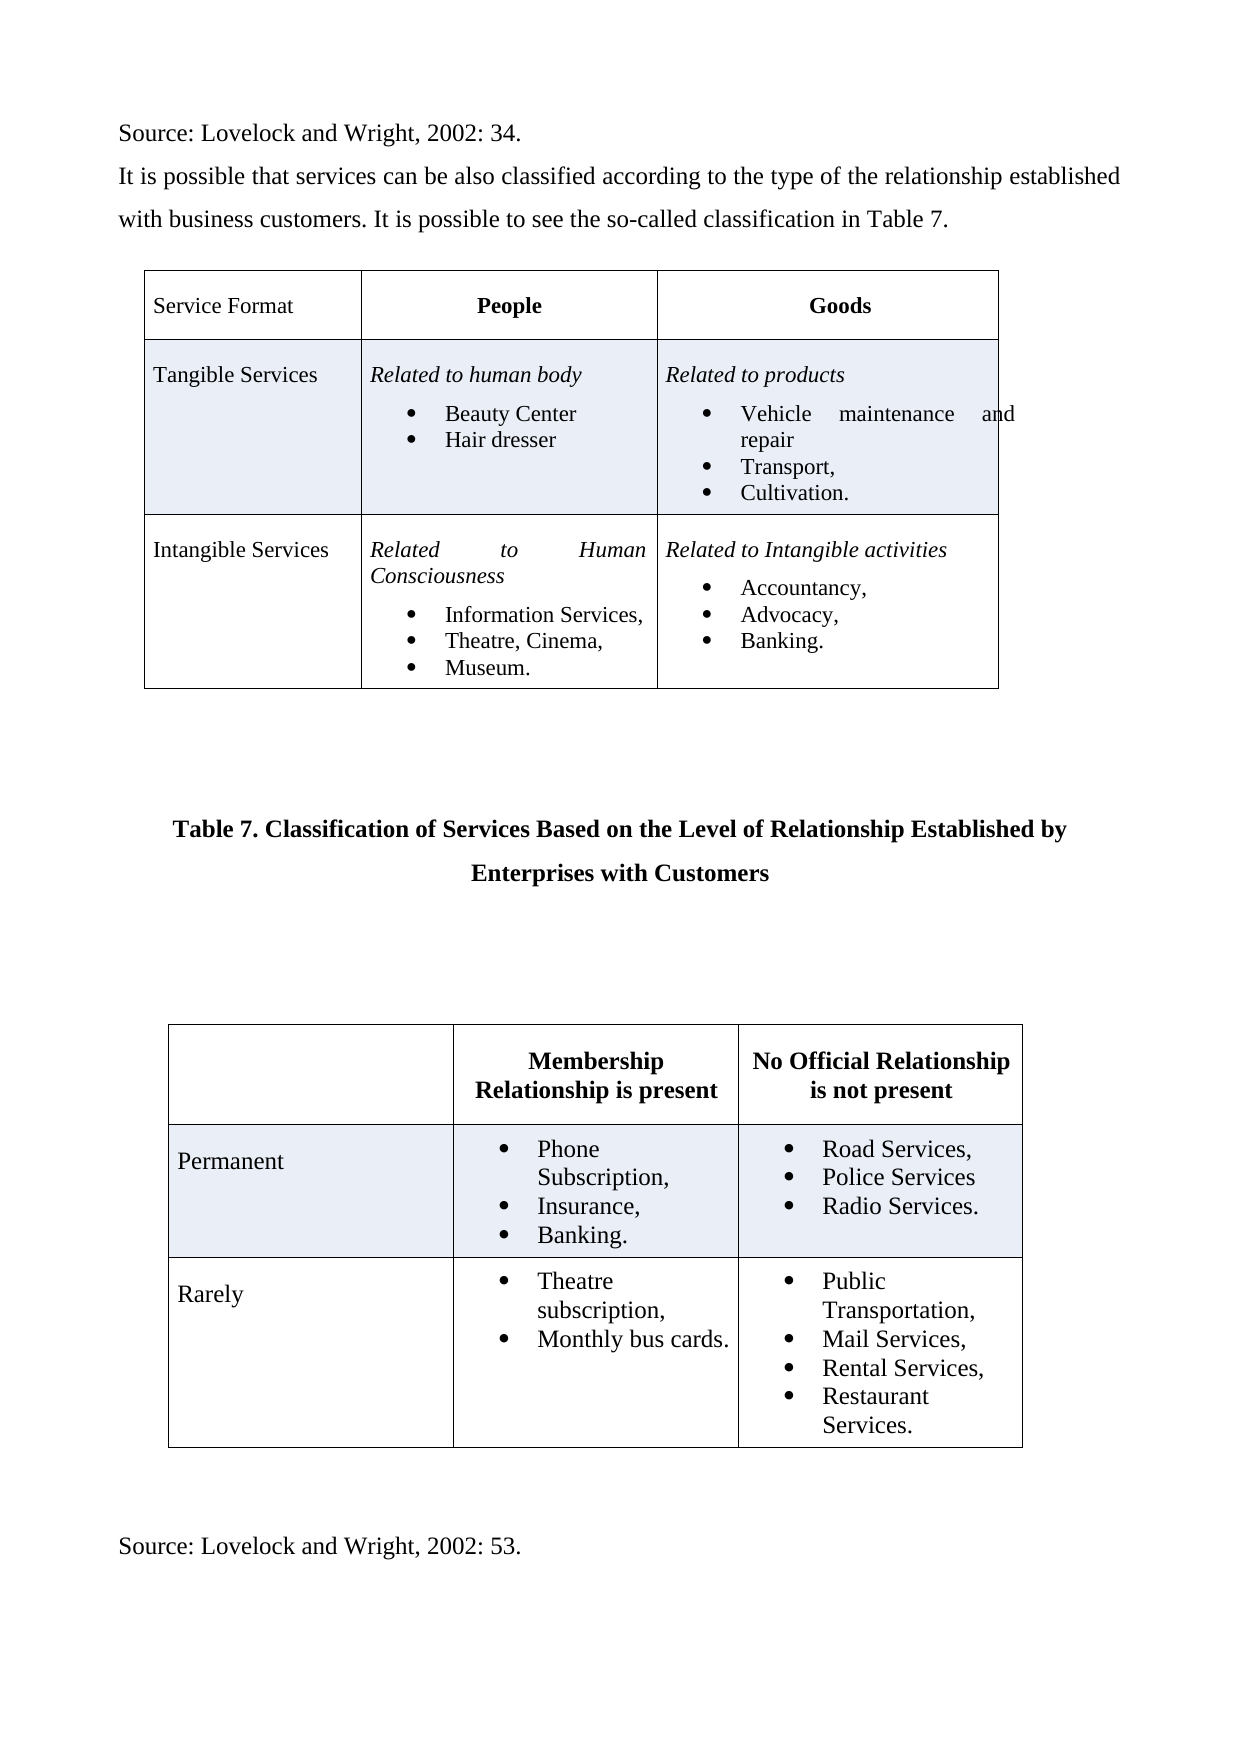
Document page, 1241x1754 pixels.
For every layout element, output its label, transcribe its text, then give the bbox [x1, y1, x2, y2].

text Source: Lovelock and Wright, 2002: 34. [118, 118, 1122, 147]
text Table 7. Classification of Services Based on the Level of Relationship Established by Enterprises with Customers [118, 814, 1122, 886]
text Source: Lovelock and Wright, 2002: 53. [118, 987, 1122, 1559]
list It is possible that services can be also classified according to the type of the relationship established with business customers. It is possible to see the so-called classification in Table 7. [118, 161, 1122, 233]
